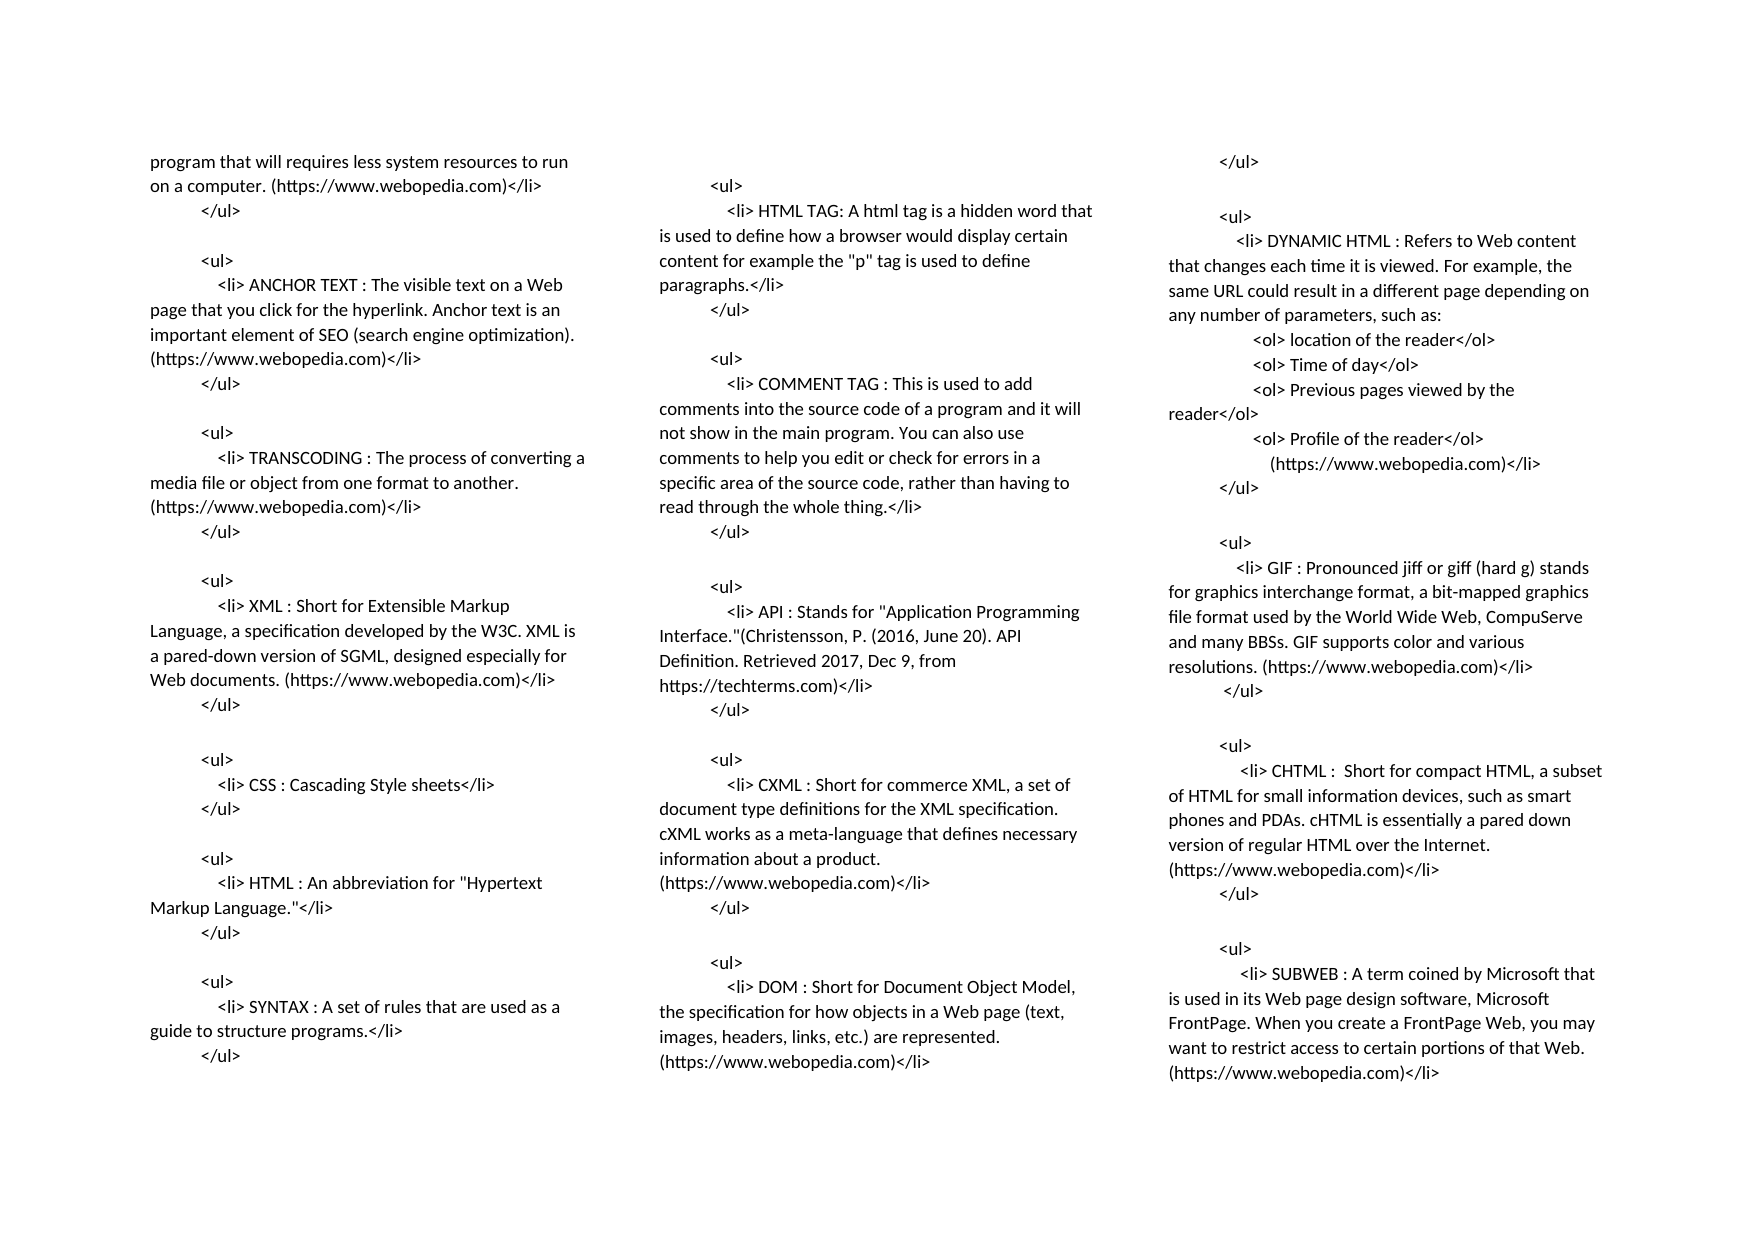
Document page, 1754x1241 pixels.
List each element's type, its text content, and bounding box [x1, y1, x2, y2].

text </ul> [1168, 476, 1604, 499]
text </ul> [659, 896, 1094, 919]
text <ul> [150, 970, 585, 993]
text <li> ANCHOR TEXT : The visible text on a Web page that you click for the hyperlink. Anchor text is an important element of SEO (search engine optimization). (https://www.webopedia.com)</li> [150, 273, 585, 370]
text </ul> [1168, 679, 1604, 702]
text <li> HTML : An abbreviation for "Hypertext Markup Language."</li> [150, 871, 585, 919]
text <ul> [659, 347, 1094, 370]
text <ul> [659, 175, 1094, 198]
text </ul> [150, 520, 585, 543]
text </ul> [659, 298, 1094, 321]
text <li> SUBWEB : A term coined by Microsoft that is used in its Web page design software, Microsoft FrontPage. When you create a FrontPage Web, you may want to restrict access to certain portions of that Web. (https://www.webopedia.com)</li> [1168, 962, 1604, 1084]
text <li> DOM : Short for Document Object Model, the specification for how objects in a Web page (text, images, headers, links, etc.) are represented. (https://www.webopedia.com)</li> [659, 976, 1094, 1073]
text <ul> [150, 748, 585, 771]
text </ul> [150, 797, 585, 820]
text <li> CHTML : Short for compact HTML, a subset of HTML for small information devices, such as smart phones and PDAs. cHTML is essentially a pared down version of regular HTML over the Internet. (https://www.webopedia.com)</li> [1168, 759, 1604, 881]
text <ul> [659, 748, 1094, 771]
text <ul> [150, 422, 585, 444]
text <ul> [1168, 734, 1604, 757]
text <ol> location of the reader</ol> [1168, 328, 1604, 351]
text <ul> [1168, 531, 1604, 554]
text <ol> Time of day</ol> [1168, 353, 1604, 376]
text <li> COMMENT TAG : This is used to add comments into the source code of a program and it will not show in the main program. You can also use comments to help you edit or check for errors in a specific area of the source code, rather than having to read through the whole thing.</li> [659, 372, 1094, 518]
text <li> XML : Short for Extensible Markup Language, a specification developed by the W3C. XML is a pared-down version of SGML, designed especially for Web documents. (https://www.webopedia.com)</li> [150, 594, 585, 691]
text <ul> [659, 575, 1094, 598]
text </ul> [659, 520, 1094, 543]
text </ul> [1168, 882, 1604, 905]
text </ul> [150, 921, 585, 944]
text <ol> Profile of the reader</ol> [1168, 427, 1604, 450]
text </ul> [150, 199, 585, 222]
text <li> CSS : Cascading Style sheets</li> [150, 773, 585, 796]
text <li> HTML TAG: A html tag is a hidden word that is used to define how a browser would display certain content for example the "p" tag is used to define paragraphs.</li> [659, 199, 1094, 296]
text </ul> [150, 693, 585, 716]
text <ul> [150, 249, 585, 272]
text </ul> [1168, 150, 1604, 173]
text <ol> Previous pages viewed by the reader</ol> [1168, 378, 1604, 425]
text <li> CXML : Short for commerce XML, a set of document type definitions for the XML specification. cXML works as a meta-language that defines necessary information about a product. (https://www.webopedia.com)</li> [659, 773, 1094, 894]
text <li> TRANSCODING : The process of converting a media file or object from one format to another. (https://www.webopedia.com)</li> [150, 446, 585, 518]
text <li> SYNTAX : A set of rules that are used as a guide to structure programs.</li> [150, 995, 585, 1042]
text <li> API : Stands for "Application Programming Interface."(Christensson, P. (2016, June 20). API Definition. Retrieved 2017, Dec 9, from https://techterms.com)</li> [659, 600, 1094, 697]
text <li> GIF : Pronounced jiff or giff (hard g) stands for graphics interchange format, a bit-mapped graphics file format used by the World Wide Web, CompuServe and many BBSs. GIF supports color and various resolutions. (https://www.webopedia.com)</li> [1168, 556, 1604, 678]
text <ul> [150, 847, 585, 870]
text <ul> [659, 951, 1094, 974]
text <ul> [1168, 205, 1604, 228]
text </ul> [150, 1044, 585, 1067]
text (https://www.webopedia.com)</li> [1168, 452, 1604, 475]
text <ul> [1168, 937, 1604, 960]
text <ul> [150, 570, 585, 593]
text </ul> [150, 372, 585, 395]
text </ul> [659, 699, 1094, 722]
text <li> DYNAMIC HTML : Refers to Web content that changes each time it is viewed. For example, the same URL could result in a different page depending on any number of parameters, such as: [1168, 229, 1604, 327]
